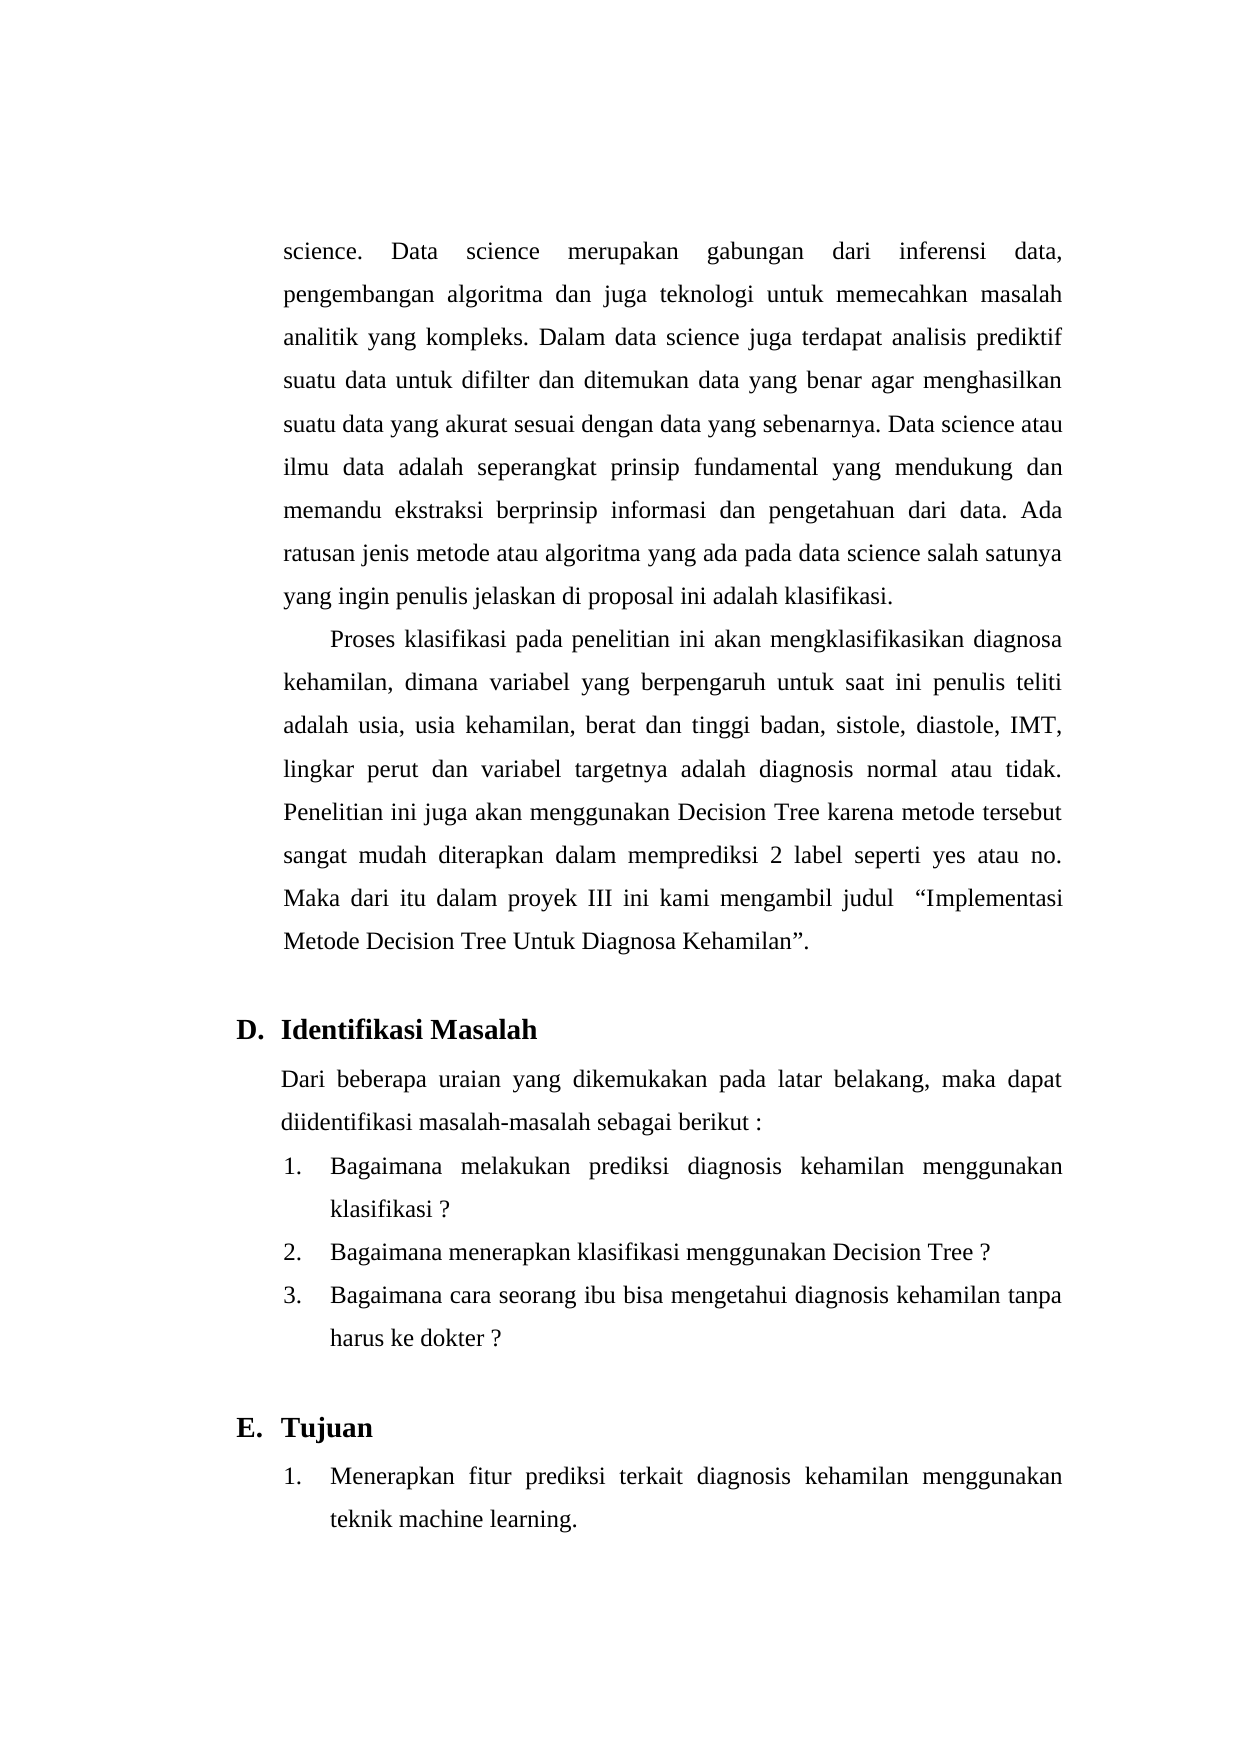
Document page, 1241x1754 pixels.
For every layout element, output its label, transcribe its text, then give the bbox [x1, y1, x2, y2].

text Dari beberapa uraian yang dikemukakan pada latar belakang, maka dapat diidentifikasi masalah-masalah sebagai berikut : [281, 1064, 1063, 1136]
subtitle Tujuan [236, 1411, 1063, 1444]
list Bagaimana cara seorang ibu bisa mengetahui diagnosis kehamilan tanpa harus ke dokter ? [283, 1280, 1063, 1352]
subtitle Identifikasi Masalah [236, 1012, 1063, 1046]
text Proses klasifikasi pada penelitian ini akan mengklasifikasikan diagnosa kehamilan, dimana variabel yang berpengaruh untuk saat ini penulis teliti adalah usia, usia kehamilan, berat dan tinggi badan, sistole, diastole, IMT, lingkar perut dan variabel targetnya adalah diagnosis normal atau tidak. Penelitian ini juga akan menggunakan Decision Tree karena metode tersebut sangat mudah diterapkan dalam memprediksi 2 label seperti yes atau no. Maka dari itu dalam proyek III ini kami mengambil judul “Implementasi Metode Decision Tree Untuk Diagnosa Kehamilan”. [283, 624, 1063, 955]
list Bagaimana melakukan prediksi diagnosis kehamilan menggunakan klasifikasi ? [283, 1151, 1063, 1223]
list Menerapkan fitur prediksi terkait diagnosis kehamilan menggunakan teknik machine learning. [283, 1461, 1063, 1533]
list Bagaimana menerapkan klasifikasi menggunakan Decision Tree ? [283, 1237, 1063, 1266]
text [283, 236, 1063, 610]
